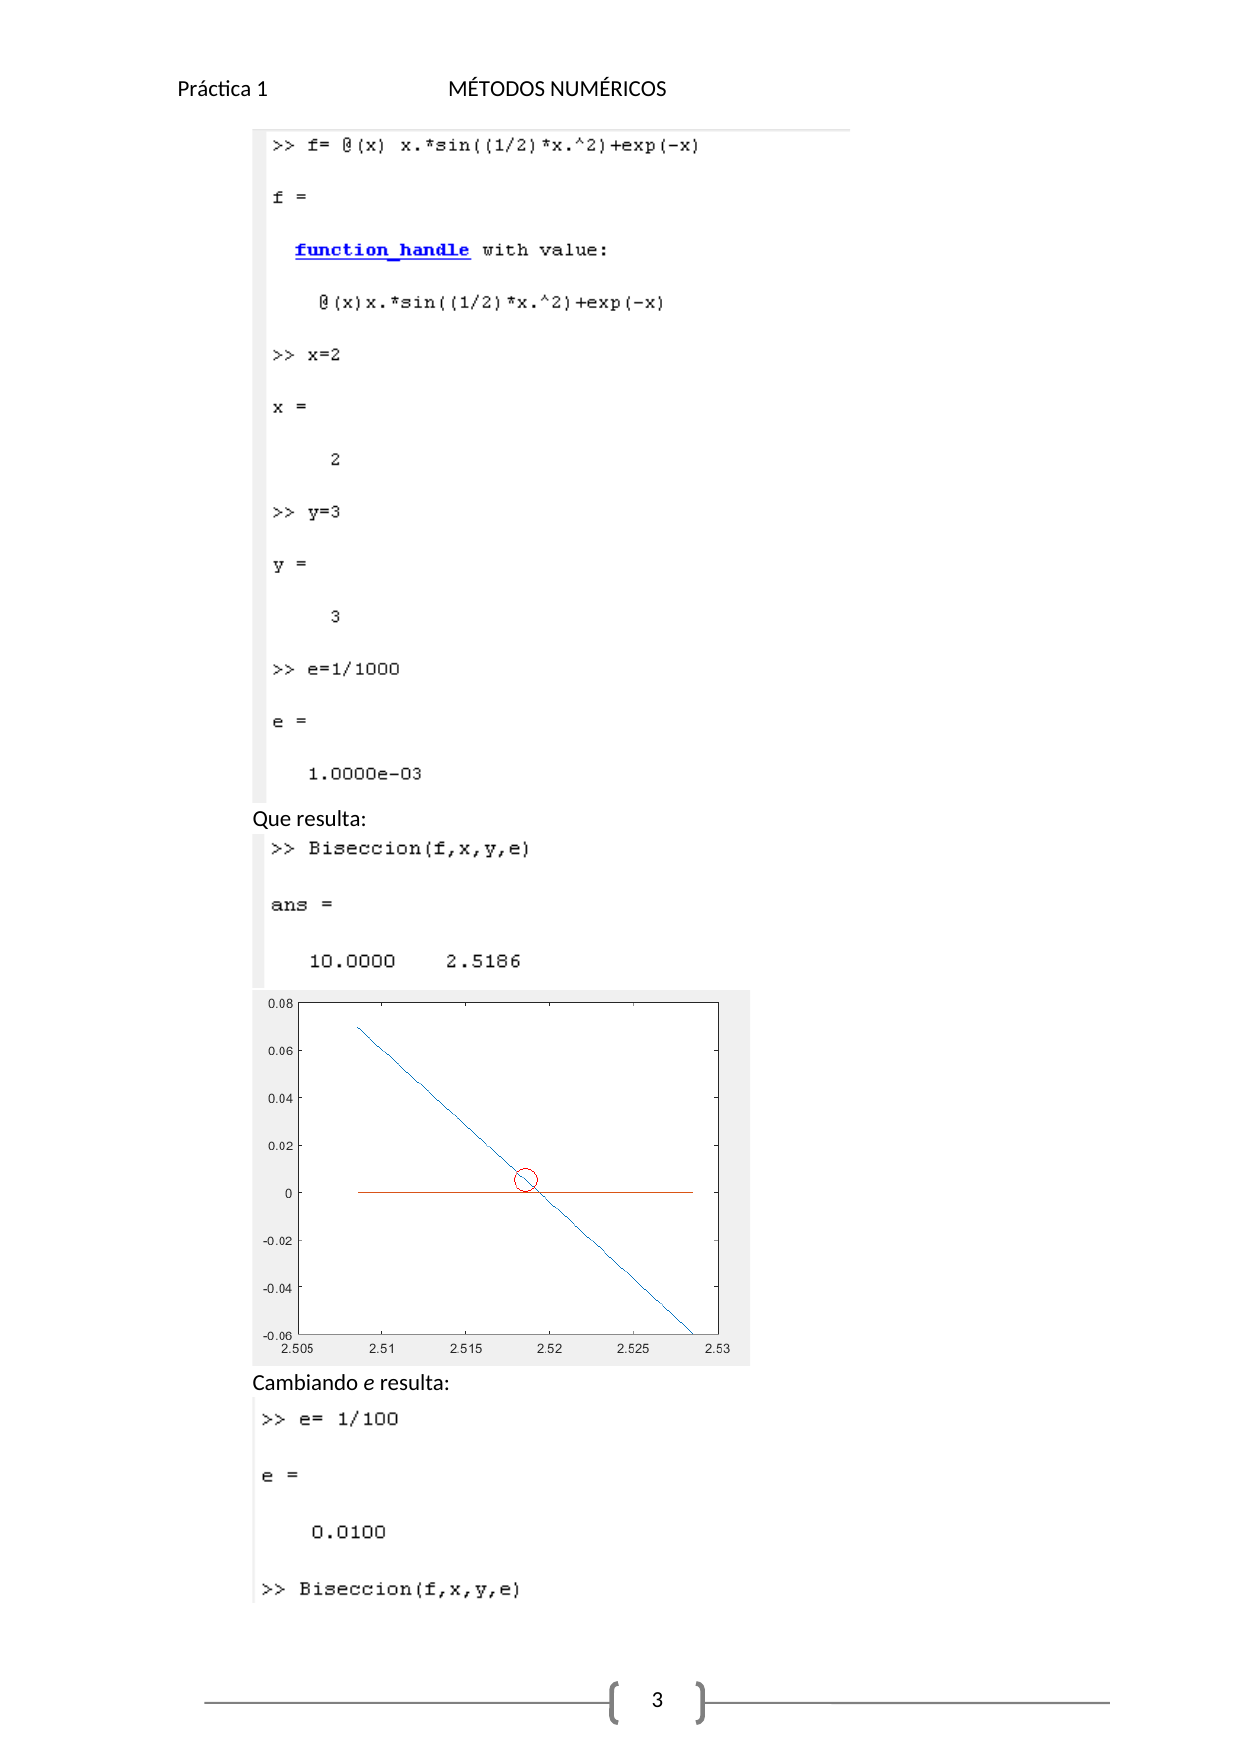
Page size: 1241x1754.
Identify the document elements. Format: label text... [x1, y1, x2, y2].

picture [252, 129, 851, 803]
picture [252, 834, 565, 988]
text Que resulta: [252, 804, 1137, 832]
picture [252, 990, 751, 1366]
picture [252, 1397, 551, 1603]
text Cambiando e resulta: [252, 1368, 1137, 1396]
